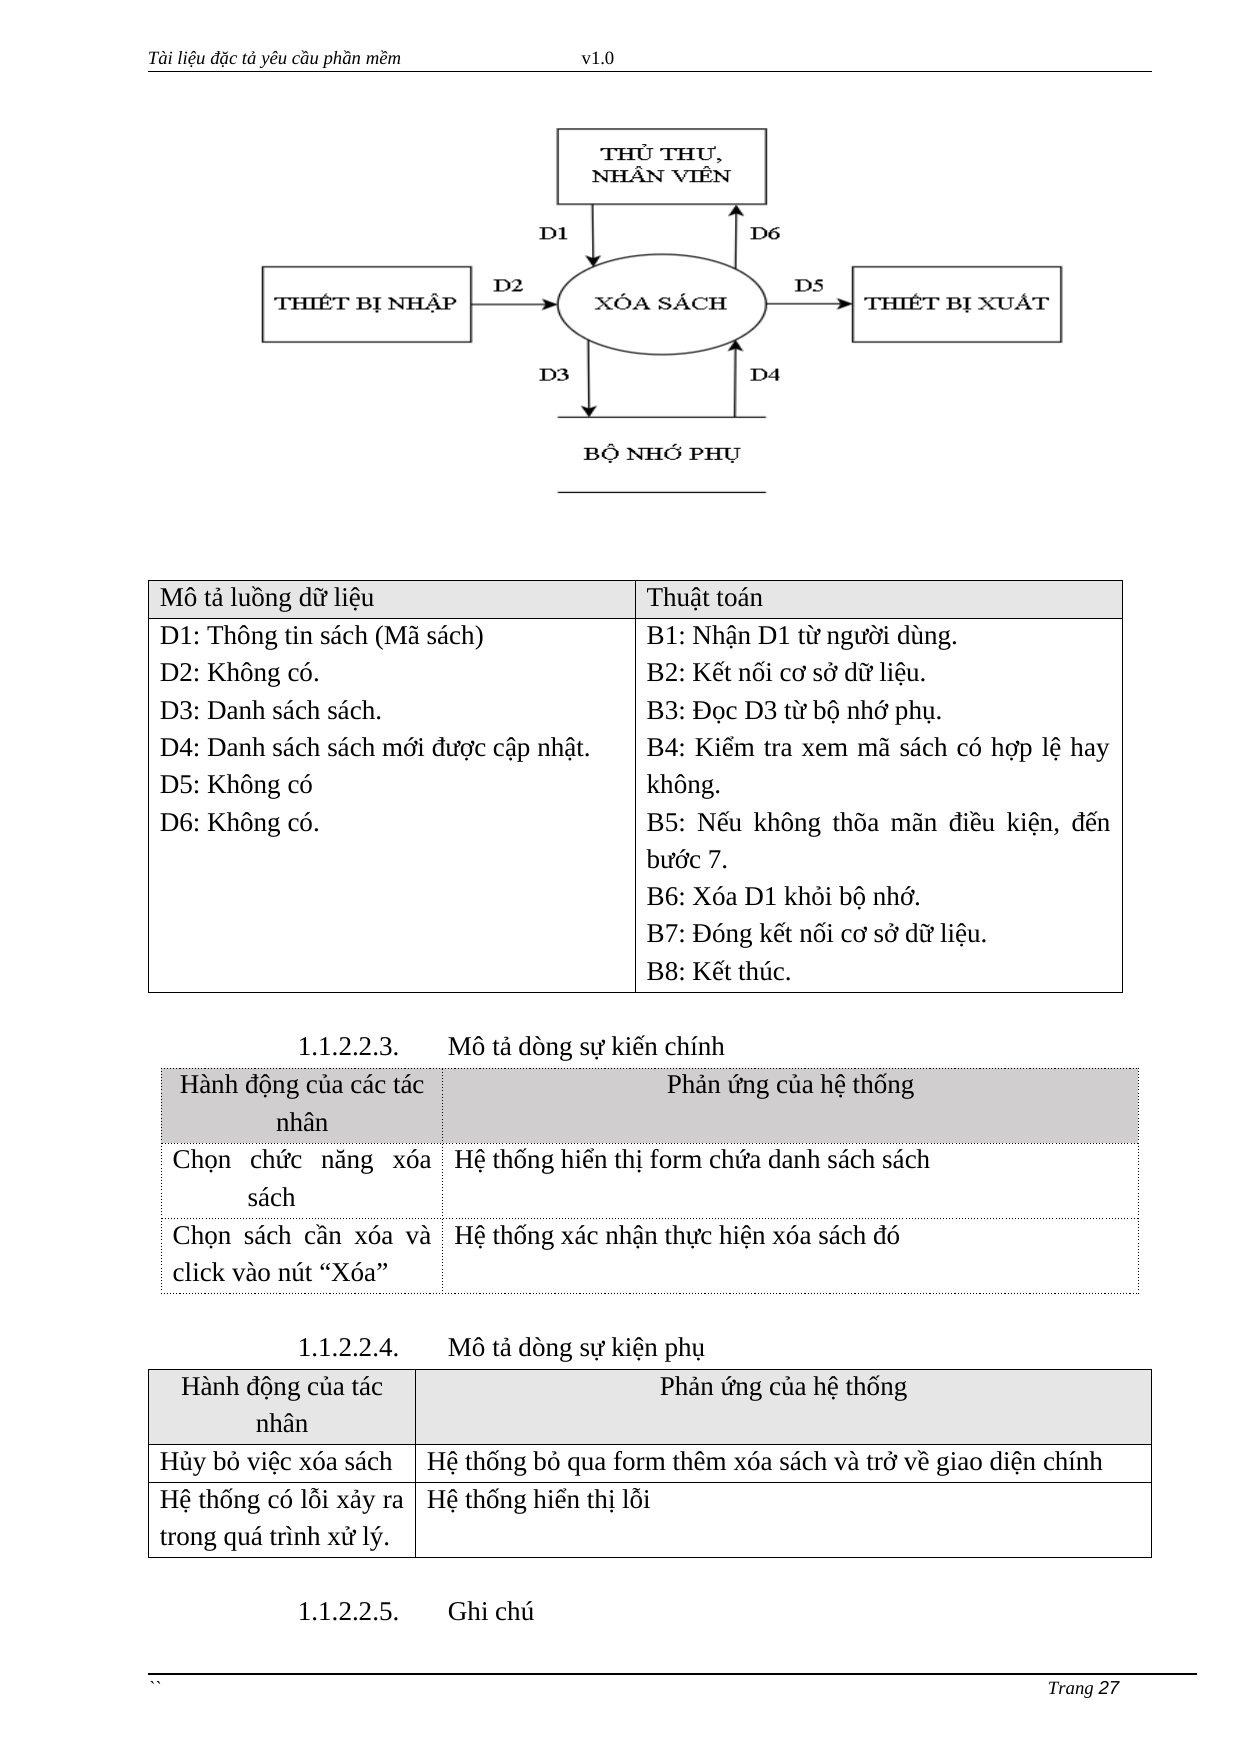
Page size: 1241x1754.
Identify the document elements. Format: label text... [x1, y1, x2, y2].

table_header Phản ứng của hệ thống [443, 1068, 1138, 1143]
table_cell Chọn sách cần xóa và click vào nút “Xóa” [161, 1218, 443, 1293]
table_cell Hệ thống hiển thị lỗi [416, 1483, 1151, 1557]
table_header Mô tả luồng dữ liệu [149, 581, 635, 618]
list Ghi chú [298, 1595, 1152, 1626]
picture [162, 88, 1138, 538]
table_cell Hệ thống bỏ qua form thêm xóa sách và trở về giao diện chính [416, 1445, 1151, 1482]
table_header Hành động của tác nhân [149, 1370, 415, 1444]
table_header Hành động của các tác nhân [161, 1068, 443, 1143]
table_cell Hệ thống hiển thị form chứa danh sách sách [443, 1143, 1138, 1218]
table_cell Chọn chức năng xóa sách [161, 1143, 443, 1218]
table_cell B1: Nhận D1 từ người dùng. B2: Kết nối cơ sở dữ liệu. B3: Đọc D3 từ bộ nhớ phụ. B4: Kiểm tra xem mã sách có hợp lệ hay không. B5: Nếu không thõa mãn điều kiện, đến bước 7. B6: Xóa D1 khỏi bộ nhớ. B7: Đóng kết nối cơ sở dữ liệu. B8: Kết thúc. [636, 619, 1122, 992]
table_header Phản ứng của hệ thống [416, 1370, 1151, 1444]
table_cell D1: Thông tin sách (Mã sách) D2: Không có. D3: Danh sách sách. D4: Danh sách sách mới được cập nhật. D5: Không có D6: Không có. [149, 619, 635, 992]
table_header Thuật toán [636, 581, 1122, 618]
list Mô tả dòng sự kiện phụ [298, 1331, 1152, 1362]
list Mô tả dòng sự kiến chính [298, 1030, 1152, 1061]
table_cell Hệ thống có lỗi xảy ra trong quá trình xử lý. [149, 1483, 415, 1557]
table_cell Hủy bỏ việc xóa sách [149, 1445, 415, 1482]
table_cell Hệ thống xác nhận thực hiện xóa sách đó [443, 1218, 1138, 1293]
